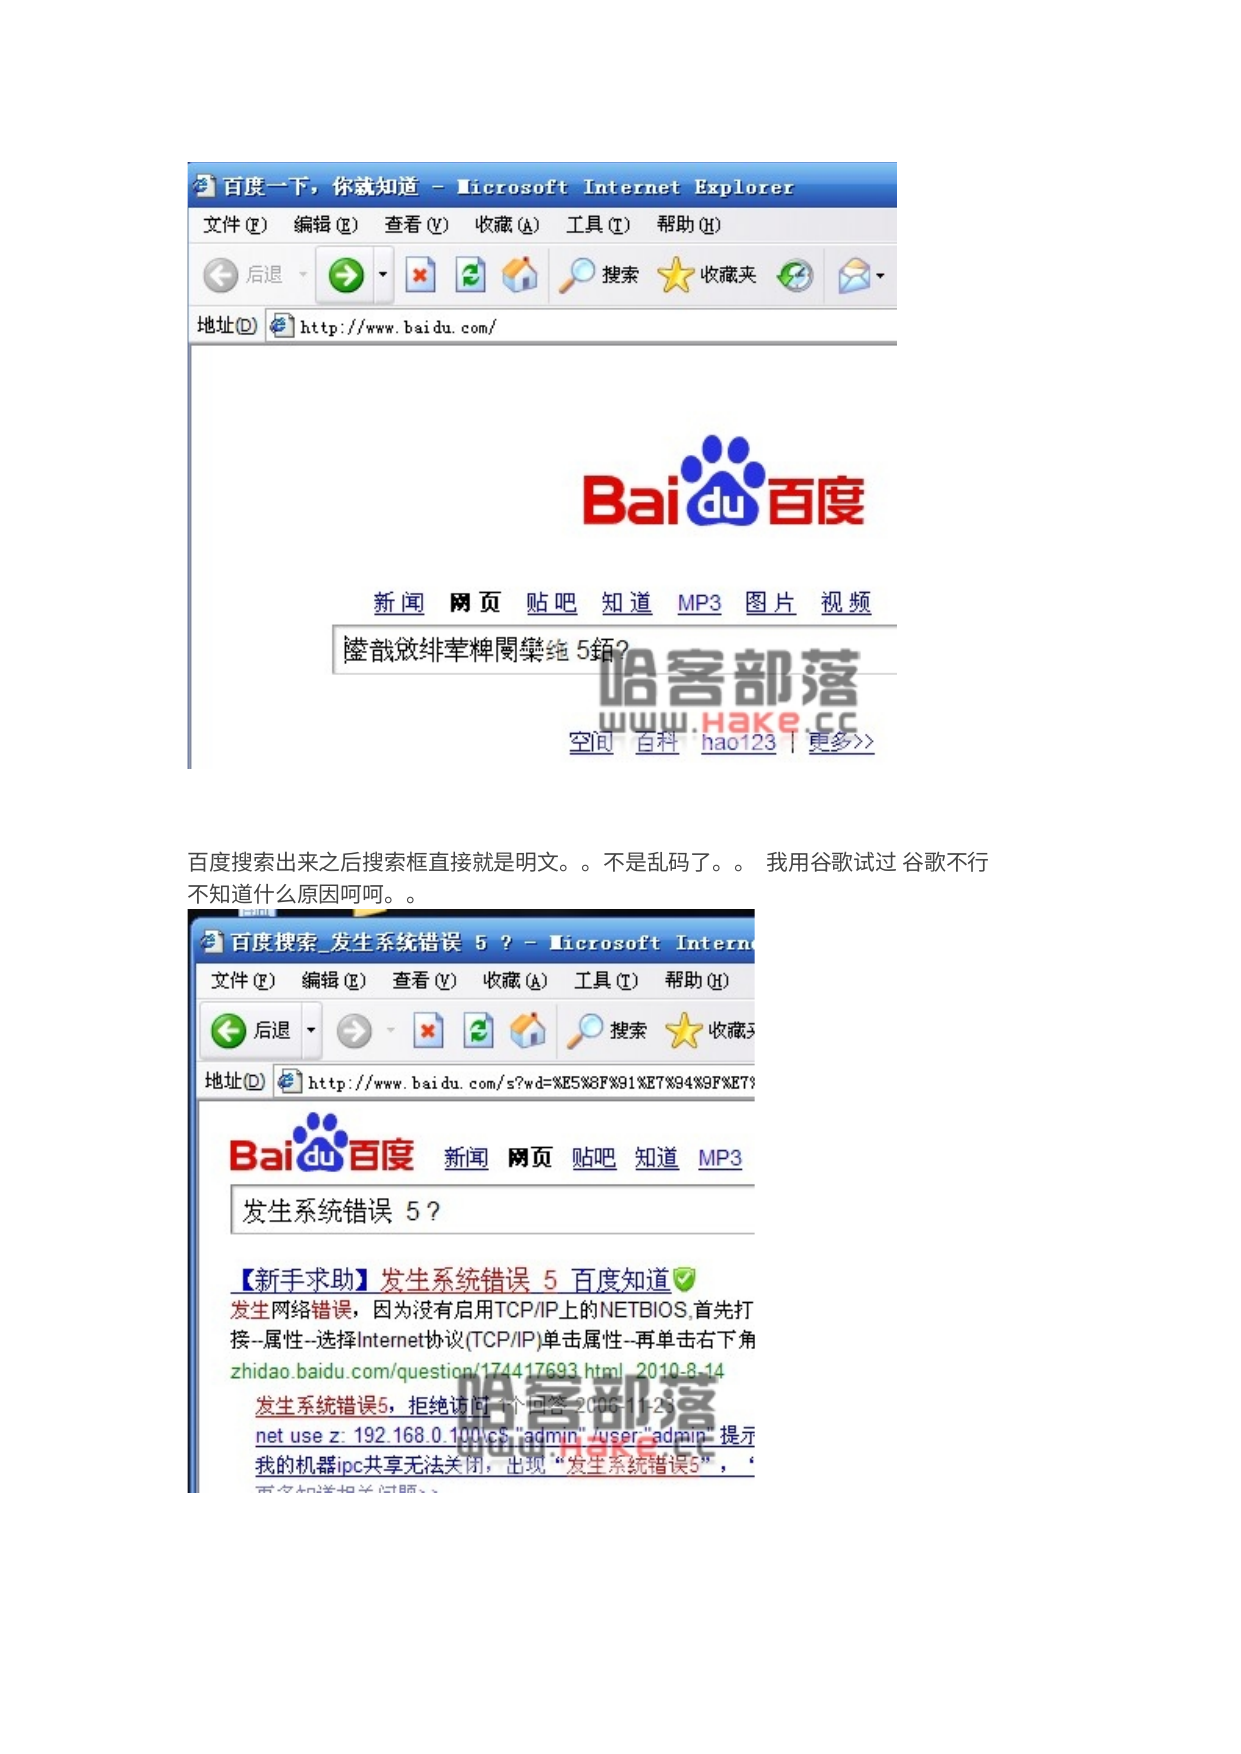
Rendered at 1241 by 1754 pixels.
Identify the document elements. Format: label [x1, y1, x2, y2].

text [187, 162, 1053, 1527]
picture [187, 909, 755, 1493]
picture [187, 162, 897, 769]
